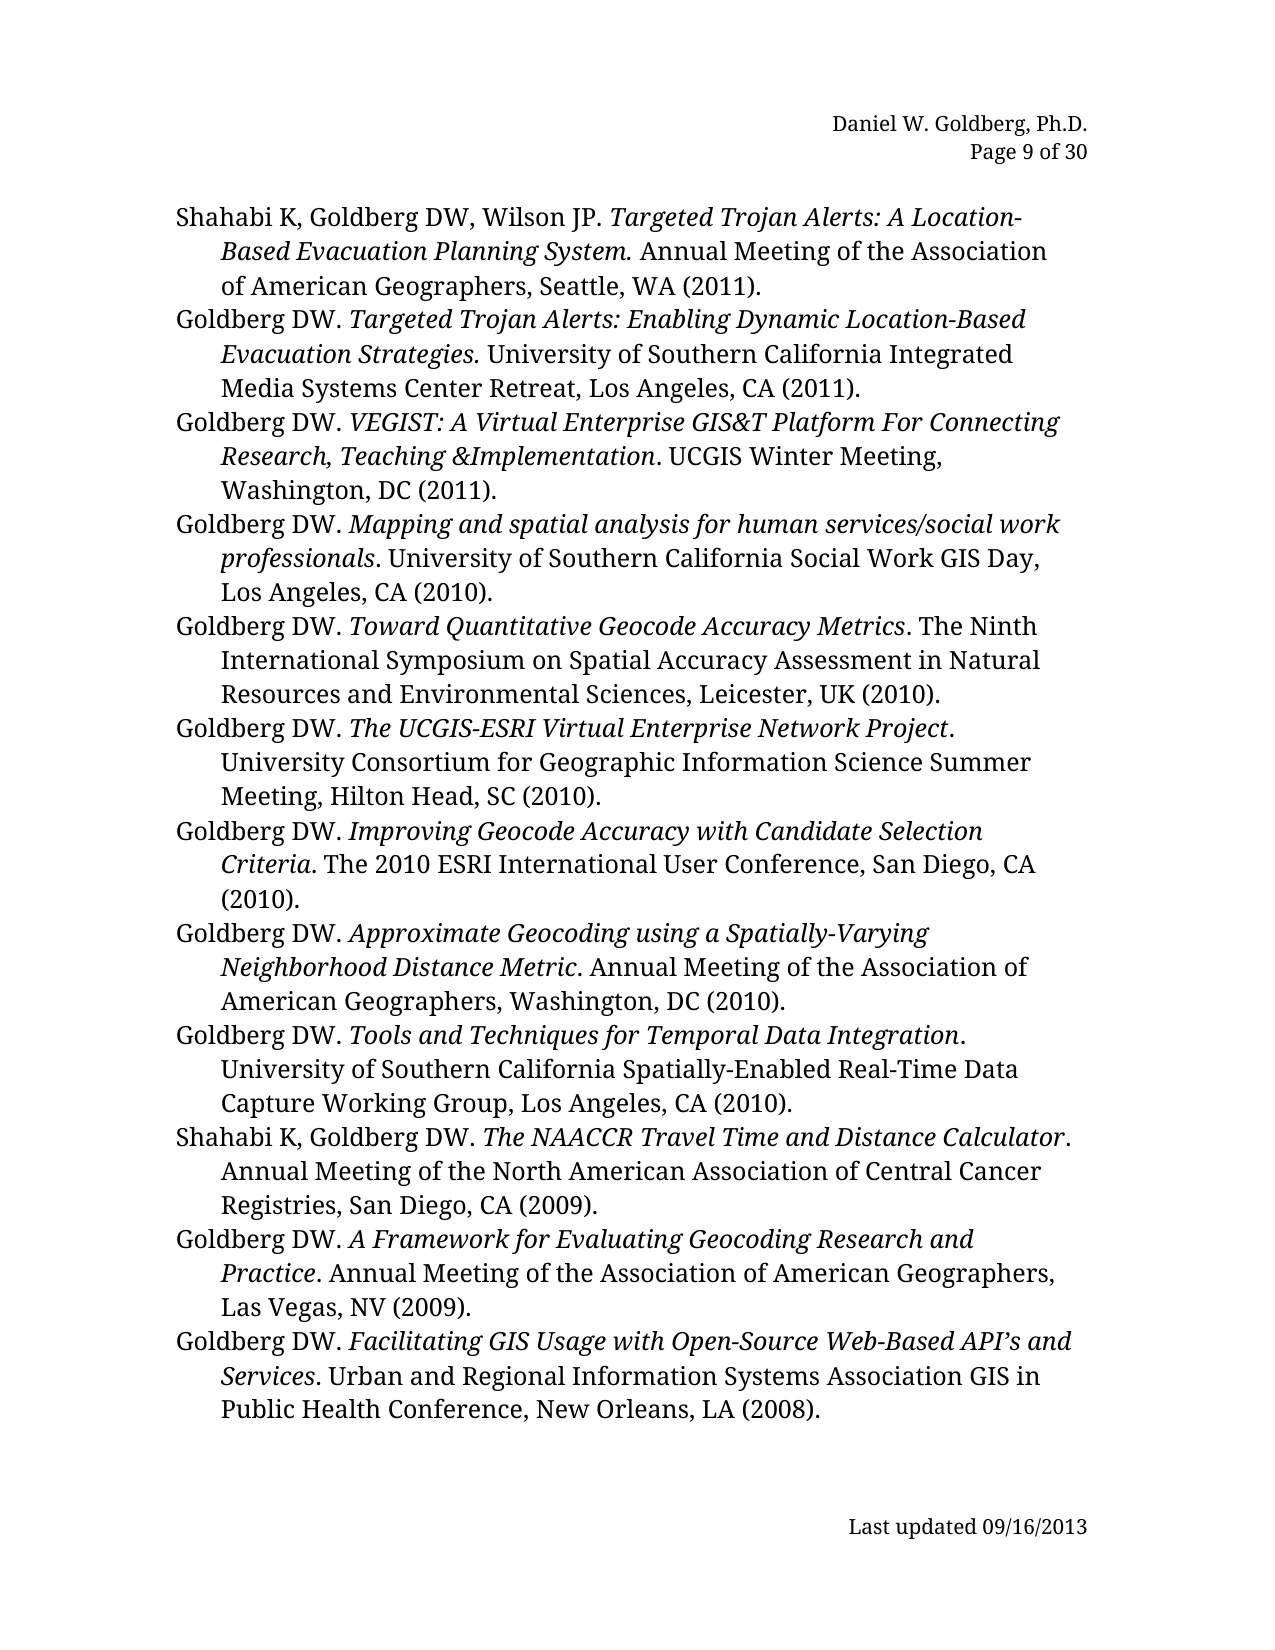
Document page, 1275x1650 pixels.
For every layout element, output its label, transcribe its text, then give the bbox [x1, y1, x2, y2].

table_cell Goldberg DW. Facilitating GIS Usage with Open-Source Web-Based API’s and Services. Urban and Regional Information Systems Association GIS in Public Health Conference, New Orleans, LA (2008). [176, 1324, 1076, 1426]
table_cell Goldberg DW. Approximate Geocoding using a Spatially-Varying Neighborhood Distance Metric. Annual Meeting of the Association of American Geographers, Washington, DC (2010). [176, 915, 1076, 1017]
table_cell Goldberg DW. Improving Geocode Accuracy with Candidate Selection Criteria. The 2010 ESRI International User Conference, San Diego, CA (2010). [176, 813, 1076, 915]
table_cell Goldberg DW. Toward Quantitative Geocode Accuracy Metrics. The Ninth International Symposium on Spatial Accuracy Assessment in Natural Resources and Environmental Sciences, Leicester, UK (2010). [176, 609, 1076, 711]
table_cell Shahabi K, Goldberg DW, Wilson JP. Targeted Trojan Alerts: A Location-Based Evacuation Planning System. Annual Meeting of the Association of American Geographers, Seattle, WA (2011). [176, 200, 1076, 302]
table_cell Goldberg DW. Mapping and spatial analysis for human services/social work professionals. University of Southern California Social Work GIS Day, Los Angeles, CA (2010). [176, 507, 1076, 609]
table_cell Goldberg DW. Tools and Techniques for Temporal Data Integration. University of Southern California Spatially-Enabled Real-Time Data Capture Working Group, Los Angeles, CA (2010). [176, 1018, 1076, 1120]
table_cell Goldberg DW. VEGIST: A Virtual Enterprise GIS&T Platform For Connecting Research, Teaching &Implementation. UCGIS Winter Meeting, Washington, DC (2011). [176, 404, 1076, 507]
table_cell Goldberg DW. The UCGIS-ESRI Virtual Enterprise Network Project. University Consortium for Geographic Information Science Summer Meeting, Hilton Head, SC (2010). [176, 711, 1076, 813]
table_cell Shahabi K, Goldberg DW. The NAACCR Travel Time and Distance Calculator. Annual Meeting of the North American Association of Central Cancer Registries, San Diego, CA (2009). [176, 1120, 1076, 1222]
table_cell Goldberg DW. A Framework for Evaluating Geocoding Research and Practice. Annual Meeting of the Association of American Geographers, Las Vegas, NV (2009). [176, 1222, 1076, 1324]
table_cell Goldberg DW. Targeted Trojan Alerts: Enabling Dynamic Location-Based Evacuation Strategies. University of Southern California Integrated Media Systems Center Retreat, Los Angeles, CA (2011). [176, 302, 1076, 404]
